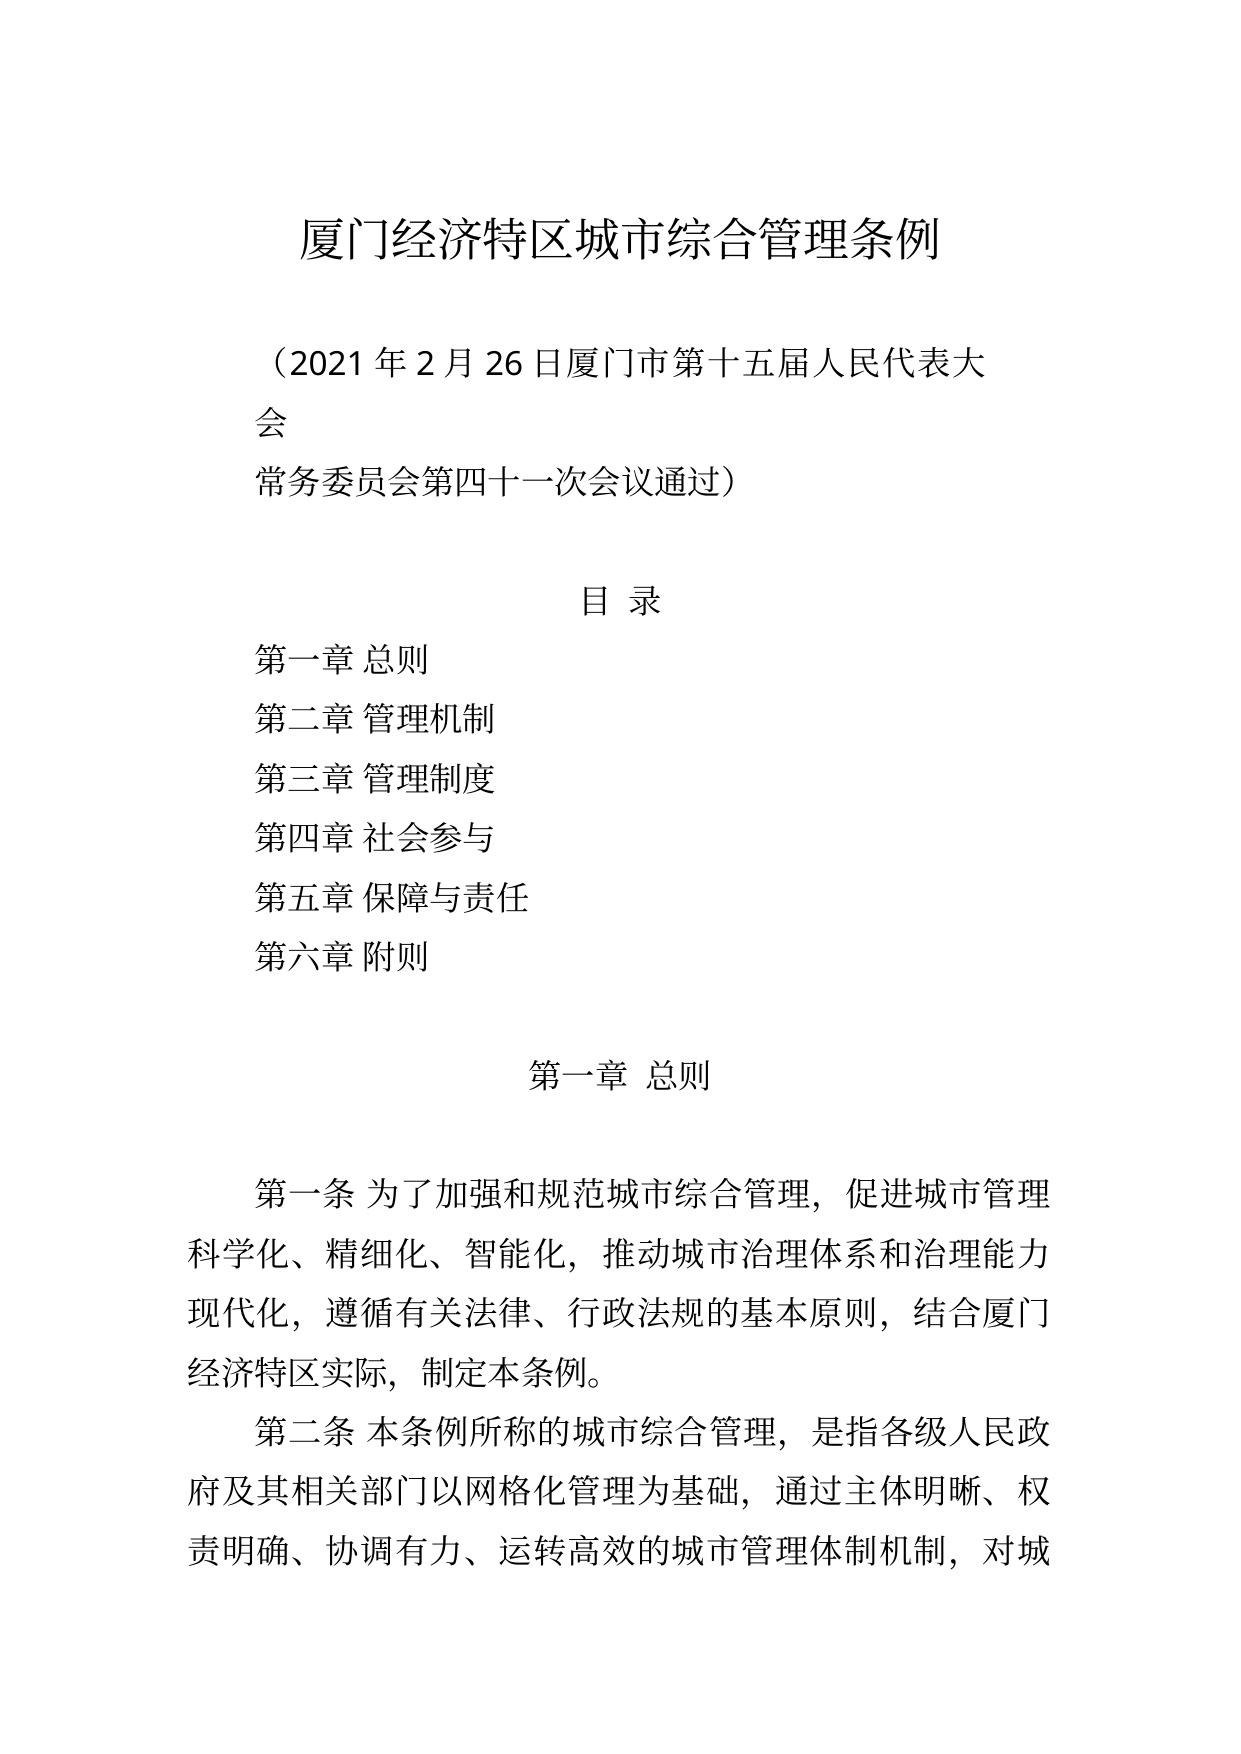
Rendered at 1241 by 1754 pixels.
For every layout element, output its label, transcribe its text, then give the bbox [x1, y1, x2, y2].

text 第一条 为了加强和规范城市综合管理，促进城市管理科学化、精细化、智能化，推动城市治理体系和治理能力现代化，遵循有关法律、行政法规的基本原则，结合厦门经济特区实际，制定本条例。 [187, 1159, 1053, 1397]
text 目 录 [187, 566, 1053, 625]
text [187, 1397, 1053, 1575]
text 第三章 管理制度 [187, 744, 1053, 803]
text 第四章 社会参与 [187, 803, 1053, 862]
text 第一章 总则 [187, 1041, 1053, 1100]
text 常务委员会第四十一次会议通过） [254, 447, 986, 506]
text 第二章 管理机制 [187, 684, 1053, 744]
text 第一章 总则 [187, 625, 1053, 684]
text （2021年2月26日厦门市第十五届人民代表大会 [254, 328, 986, 447]
text 第六章 附则 [187, 922, 1053, 981]
text 厦门经济特区城市综合管理条例 [187, 209, 1053, 269]
text 第五章 保障与责任 [187, 862, 1053, 922]
